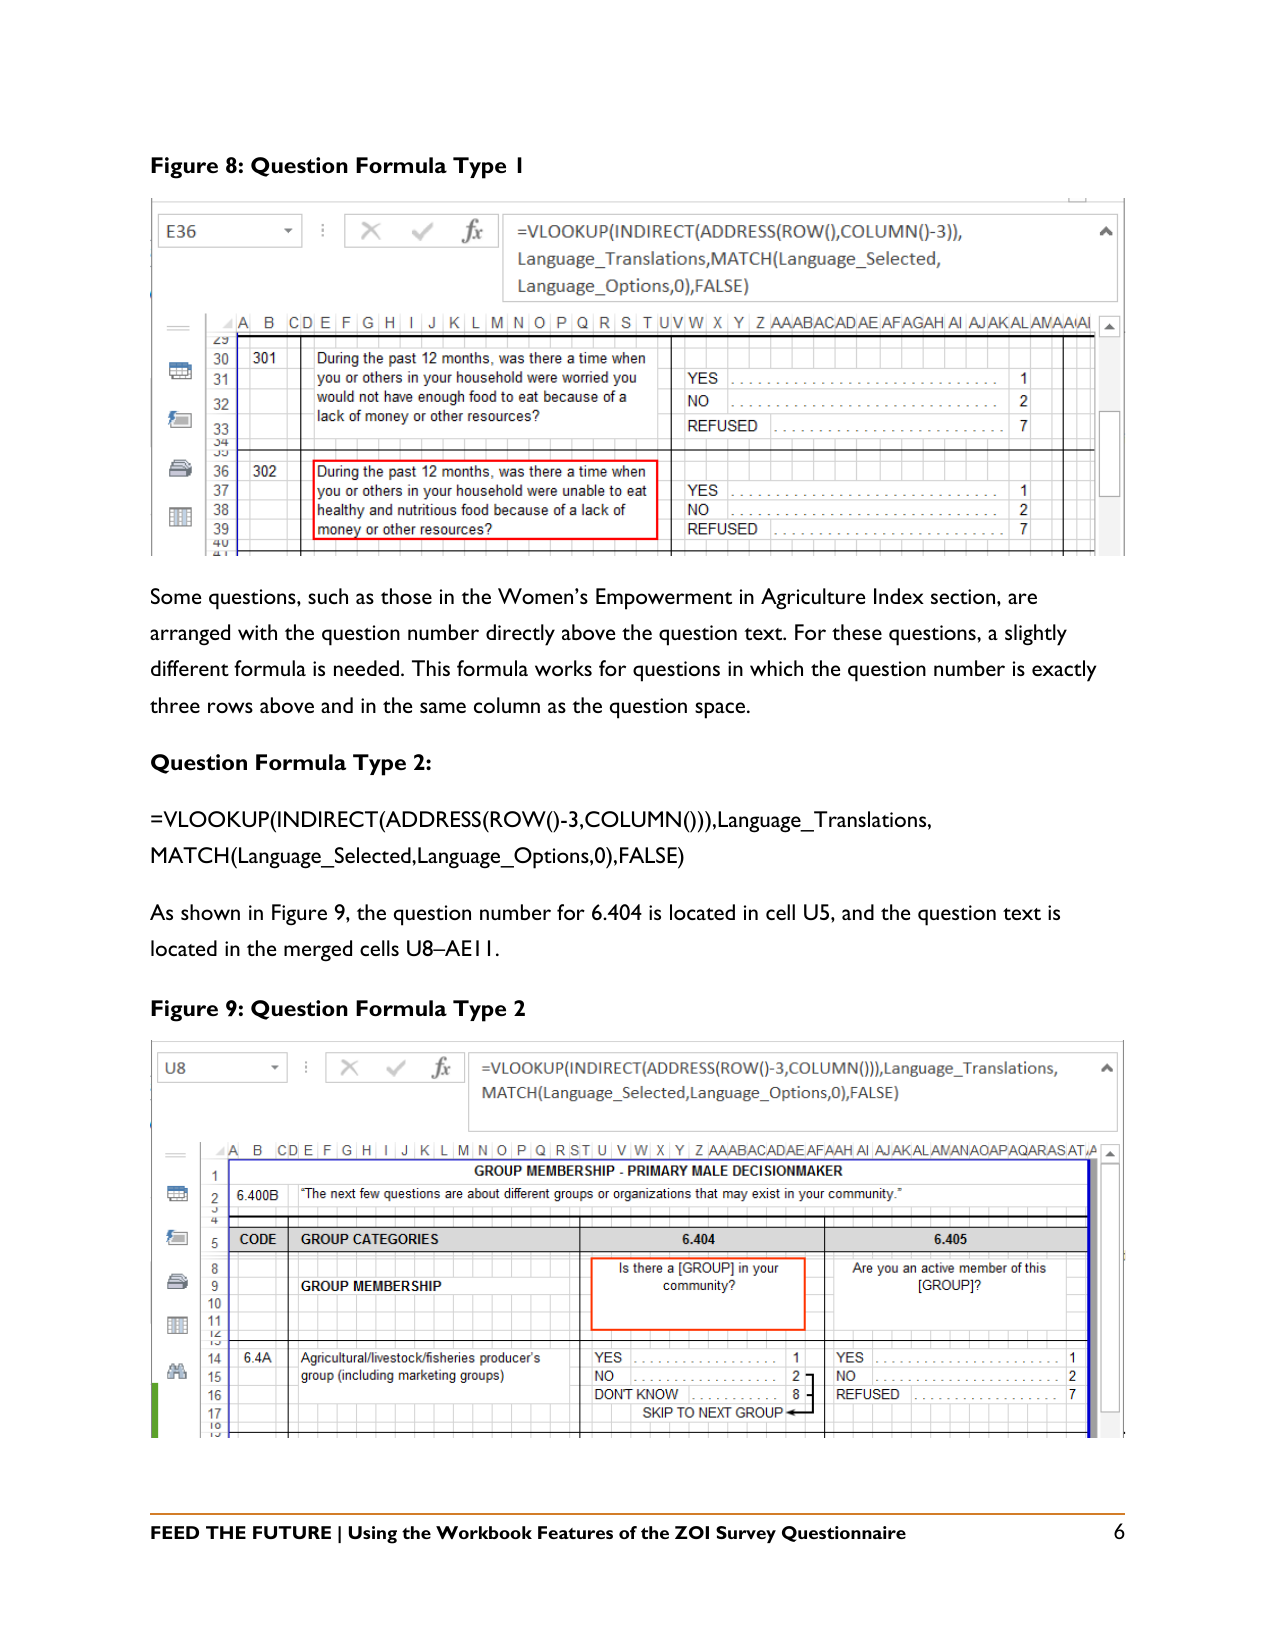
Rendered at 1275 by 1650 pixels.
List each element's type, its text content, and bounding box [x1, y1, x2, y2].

picture [150, 198, 1125, 556]
text Some questions, such as those in the Women’s Empowerment in Agriculture Index section, are arranged with the question number directly above the question text. For these questions, a slightly different formula is needed. This formula works for questions in which the question number is exactly three rows above and in the same column as the question space. [150, 580, 1125, 721]
picture [150, 1040, 1125, 1438]
text Figure 9: Question Formula Type 2 [150, 992, 1125, 1023]
text Figure 8: Question Formula Type 1 [150, 150, 1125, 182]
text As shown in Figure 9, the question number for 6.404 is located in cell U5, and the question text is located in the merged cells U8–AE11. [150, 897, 1125, 964]
text Question Formula Type 2: [150, 746, 1125, 778]
text =VLOOKUP(INDIRECT(ADDRESS(ROW()-3,COLUMN())),Language_Translations, MATCH(Language_Selected,Language_Options,0),FALSE) [150, 803, 1125, 871]
